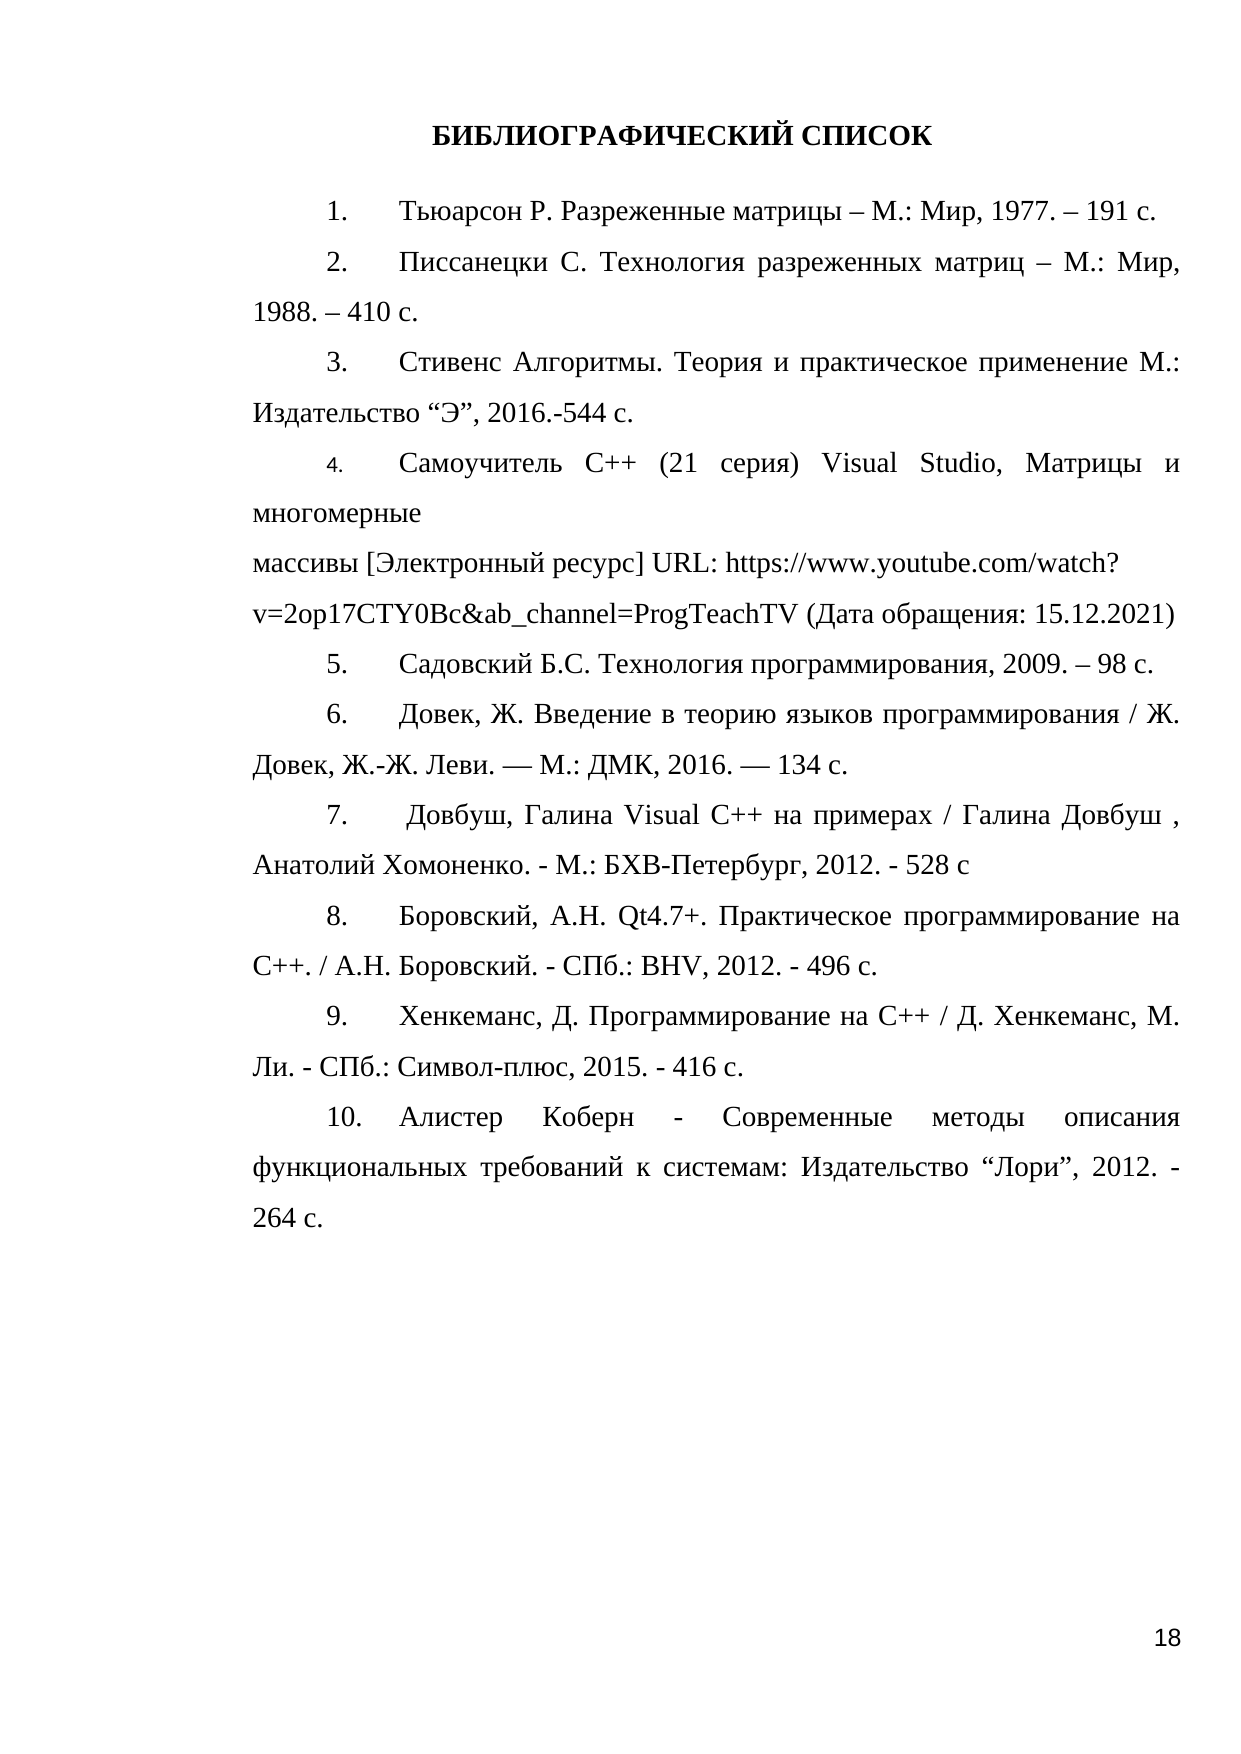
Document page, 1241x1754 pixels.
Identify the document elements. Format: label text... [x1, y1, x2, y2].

list Стивенс Алгоритмы. Теория и практическое применение М.: Издательство “Э”, 2016.-544 c. [252, 344, 1181, 428]
list Алистер Коберн - Современные методы описания функциональных требований к системам: Издательство “Лори”, 2012. - 264 c. [252, 1099, 1181, 1233]
list Хенкеманс, Д. Программирование на C++ / Д. Хенкеманс, М. Ли. - СПб.: Символ-плюс, 2015. - 416 c. [252, 998, 1181, 1082]
list Боровский, А.Н. Qt4.7+. Практическое программирование на C++. / А.Н. Боровский. - СПб.: BHV, 2012. - 496 c. [252, 898, 1181, 982]
list Садовский Б.С. Технология программирования, 2009. – 98 с. [252, 646, 1181, 680]
list Довбуш, Галина Visual C++ на примерах / Галина Довбуш , Анатолий Хомоненко. - М.: БХВ-Петербург, 2012. - 528 c [252, 797, 1181, 881]
list Тьюарсон Р. Разреженные матрицы – М.: Мир, 1977. – 191 с. [252, 193, 1181, 227]
list Довек, Ж. Введение в теорию языков программирования / Ж. Довек, Ж.-Ж. Леви. — М.: ДМК, 2016. — 134 c. [252, 697, 1181, 780]
list Самоучитель C++ (21 серия) Visual Studio, Матрицы и многомерные массивы [Электронный ресурс] URL: https://www.youtube.com/watch?v=2op17CTY0Bc&ab_channel=ProgTeachTV (Дата обращения: 15.12.2021) [252, 445, 1181, 629]
list Писсанецки С. Технология разреженных матриц – М.: Мир, 1988. – 410 с. [252, 244, 1181, 328]
subtitle БИБЛИОГРАФИЧЕСКИЙ СПИСОК [177, 118, 1187, 152]
